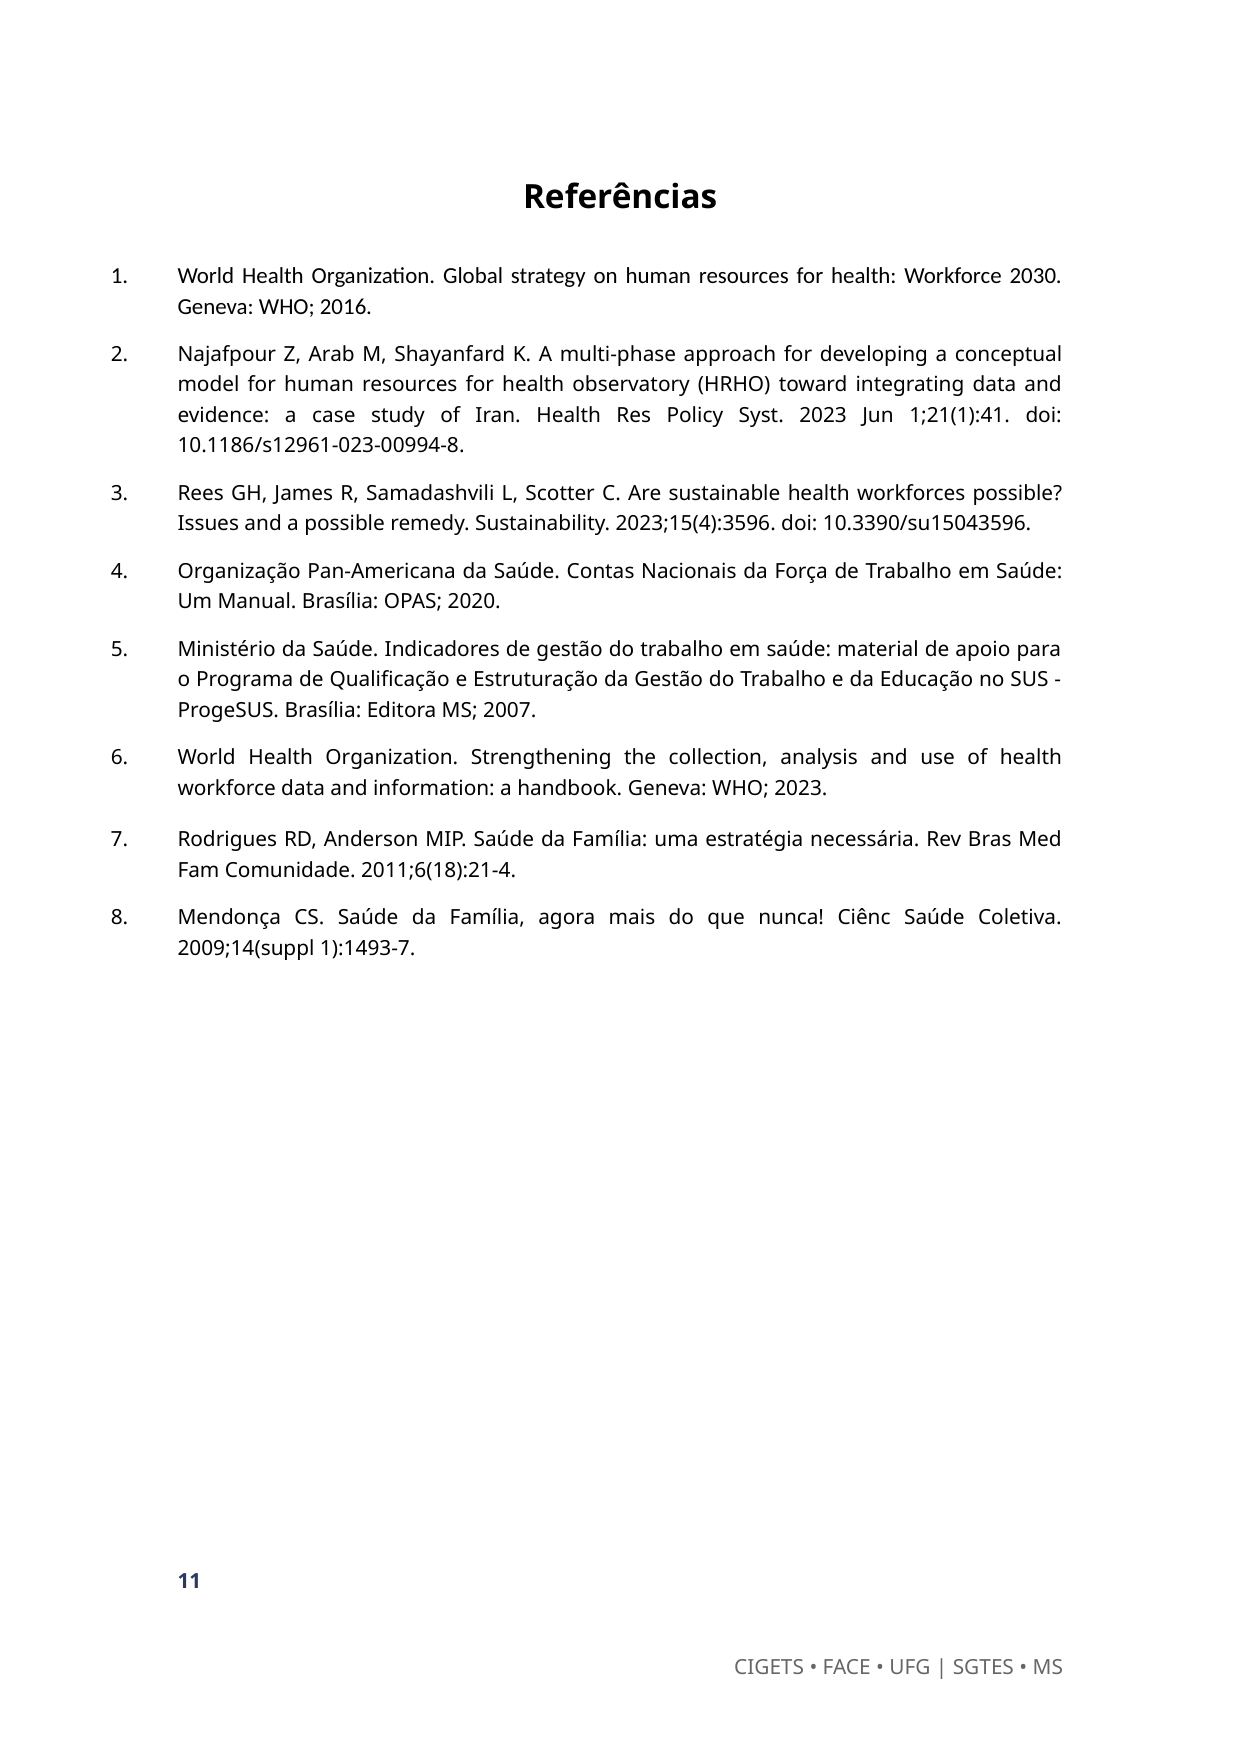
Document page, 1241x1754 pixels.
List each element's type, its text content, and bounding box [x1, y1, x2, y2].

subtitle Referências [177, 173, 1063, 218]
